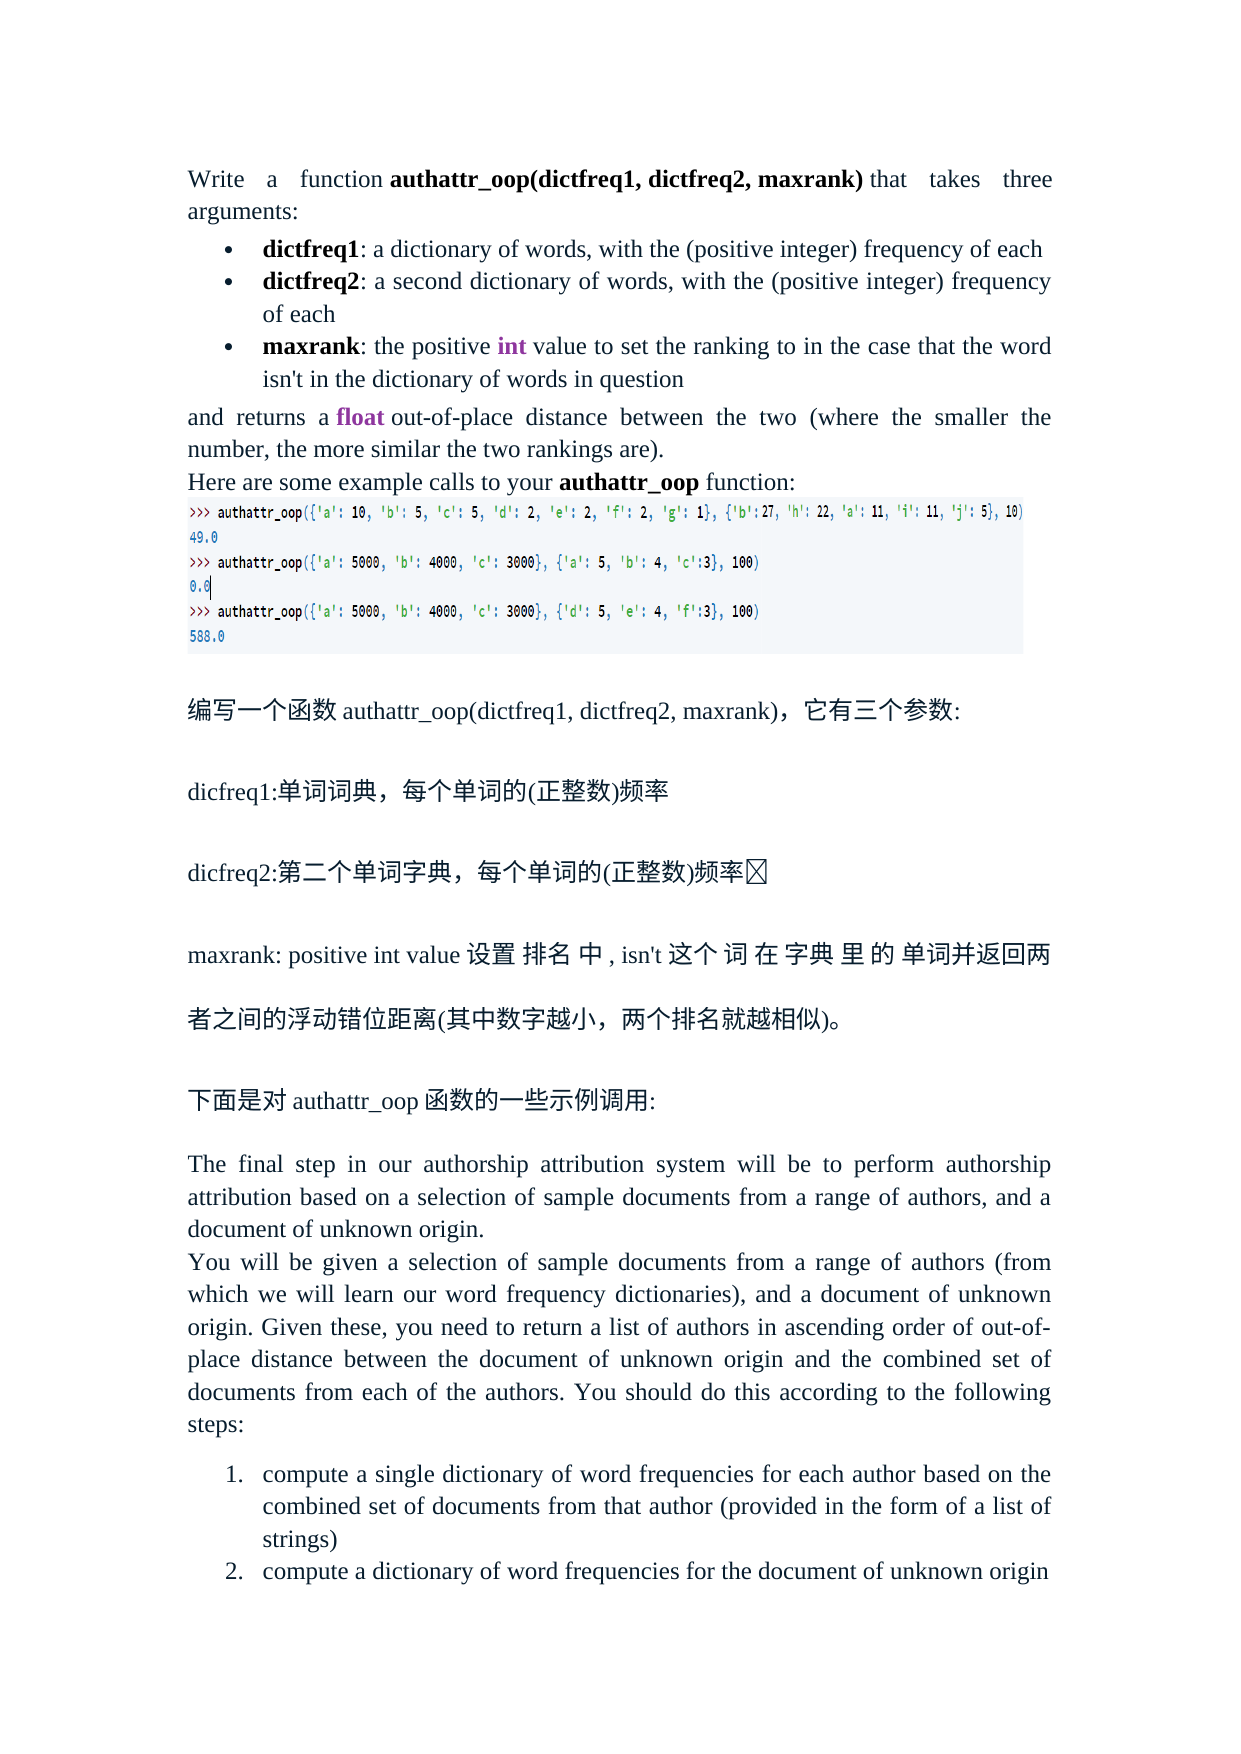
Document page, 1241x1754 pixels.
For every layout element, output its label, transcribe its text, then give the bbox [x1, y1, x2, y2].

list compute a dictionary of word frequencies for the document of unknown origin [225, 1554, 1053, 1587]
picture [187, 497, 1024, 654]
text You will be given a selection of sample documents from a range of authors (from which we will learn our word frequency dictionaries), and a document of unknown origin. Given these, you need to return a list of authors in ascending order of out-of-place distance between the document of unknown origin and the combined set of documents from each of the authors. You should do this according to the following steps: [187, 1245, 1053, 1440]
text 下面是对authattr_oop函数的一些示例调用: [187, 1066, 1053, 1131]
text maxrank: positive int value 设置 排名 中 , isn't 这个 词 在 字典 里 的 单词并返回两者之间的浮动错位距离(其中数字越小，两个排名就越相似)。 [187, 920, 1053, 1050]
text dicfreq1:单词词典，每个单词的(正整数)频率 [187, 757, 1053, 822]
list maxrank: the positive int value to set the ranking to in the case that the word isn't in the dictionary of words in question [225, 329, 1053, 394]
text 编写一个函数authattr_oop(dictfreq1, dictfreq2, maxrank)，它有三个参数: [187, 676, 1053, 741]
text Here are some example calls to your authattr_oop function: [187, 465, 1053, 497]
list dictfreq2: a second dictionary of words, with the (positive integer) frequency of each [225, 264, 1053, 329]
list dictfreq1: a dictionary of words, with the (positive integer) frequency of each [225, 232, 1053, 264]
text The final step in our authorship attribution system will be to perform authorship attribution based on a selection of sample documents from a range of authors, and a document of unknown origin. [187, 1147, 1053, 1245]
text Write a function authattr_oop(dictfreq1, dictfreq2, maxrank) that takes three arguments: [187, 162, 1053, 227]
list compute a single dictionary of word frequencies for each author based on the combined set of documents from that author (provided in the form of a list of strings) [225, 1457, 1053, 1554]
text dicfreq2:第二个单词字典，每个单词的(正整数)频率 [187, 838, 1053, 903]
text and returns a float out-of-place distance between the two (where the smaller the number, the more similar the two rankings are). [187, 400, 1053, 465]
